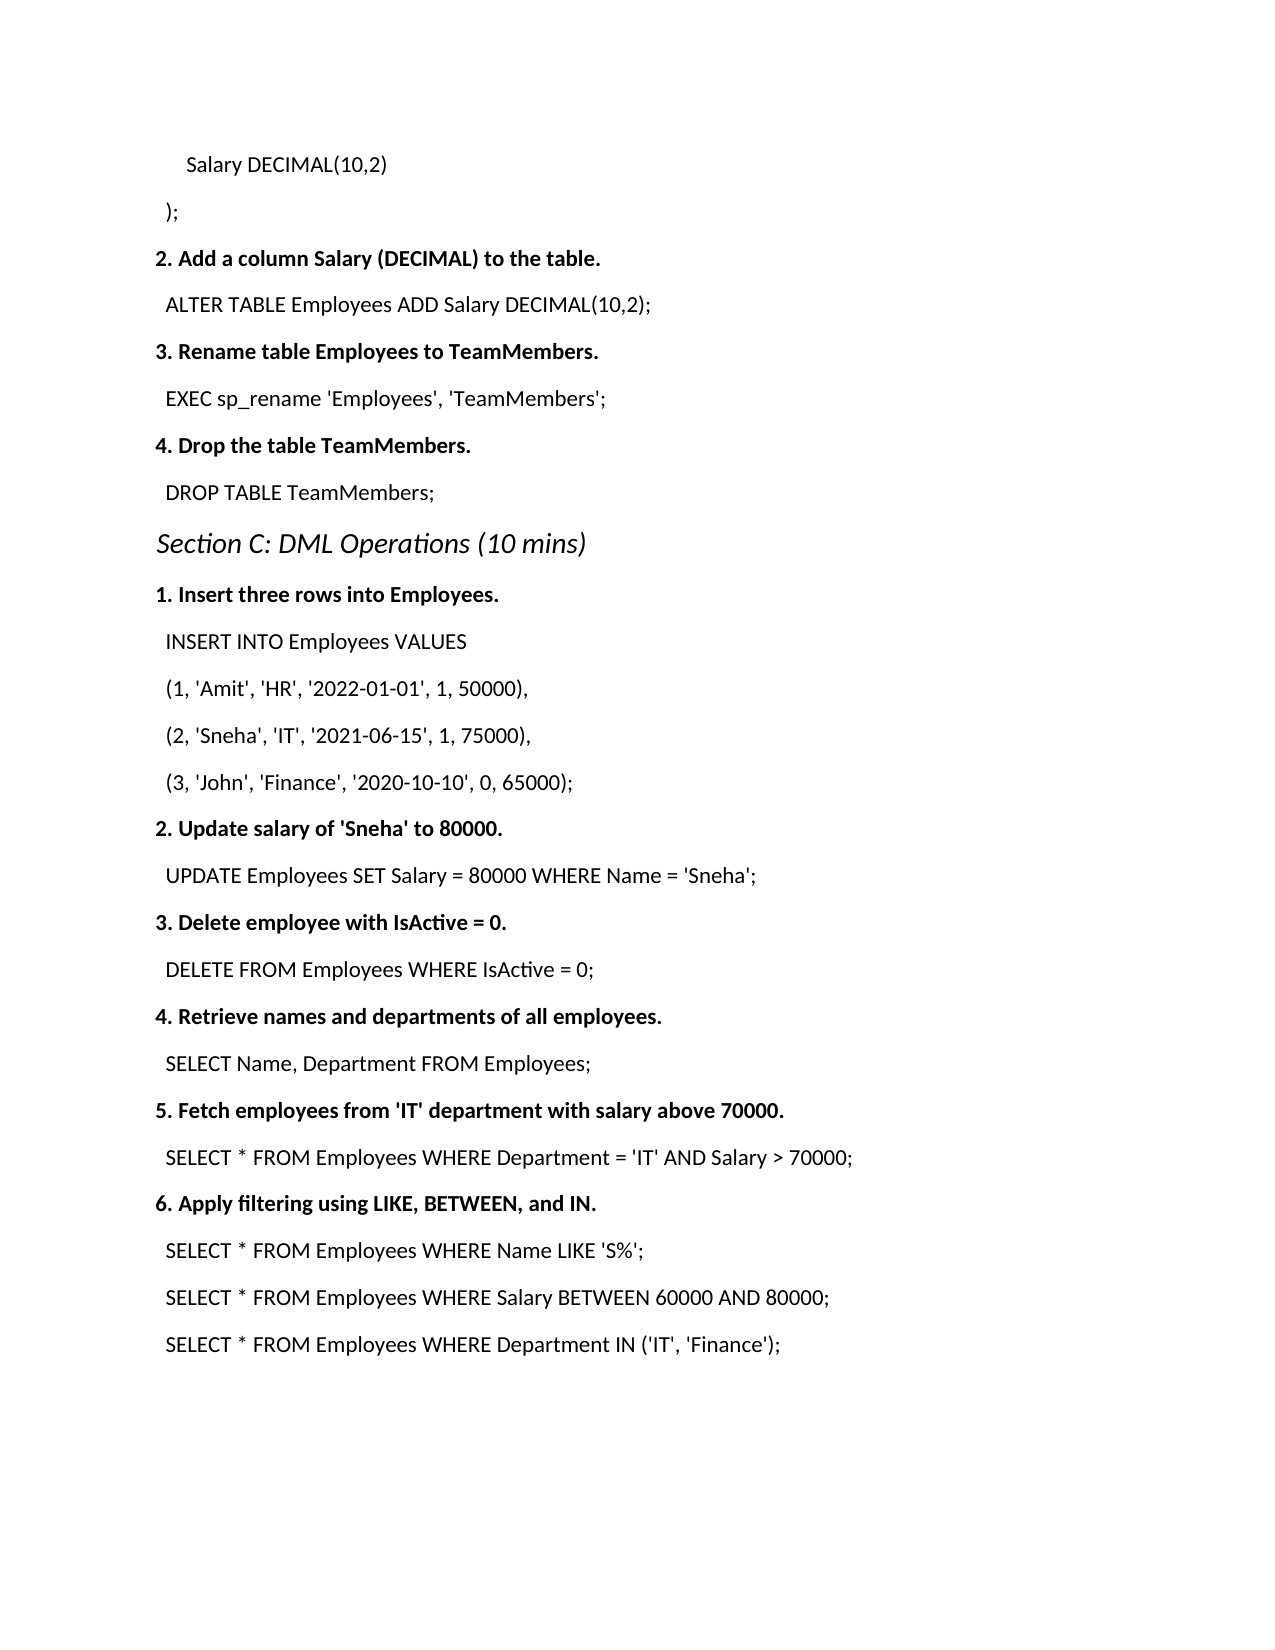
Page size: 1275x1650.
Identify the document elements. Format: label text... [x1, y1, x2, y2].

text SELECT Name, Department FROM Employees; [150, 1049, 1125, 1077]
text 6. Apply filtering using LIKE, BETWEEN, and IN. [150, 1189, 1125, 1217]
text SELECT * FROM Employees WHERE Name LIKE 'S%'; [150, 1236, 1125, 1264]
text SELECT * FROM Employees WHERE Department IN ('IT', 'Finance'); [150, 1330, 1125, 1358]
text 5. Fetch employees from 'IT' department with salary above 70000. [150, 1096, 1125, 1124]
text SELECT * FROM Employees WHERE Salary BETWEEN 60000 AND 80000; [150, 1283, 1125, 1311]
text SELECT * FROM Employees WHERE Department = 'IT' AND Salary > 70000; [150, 1143, 1125, 1171]
text ); [150, 197, 1125, 225]
text DELETE FROM Employees WHERE IsActive = 0; [150, 955, 1125, 983]
text 2. Update salary of 'Sneha' to 80000. [150, 814, 1125, 842]
text UPDATE Employees SET Salary = 80000 WHERE Name = 'Sneha'; [150, 861, 1125, 889]
text DROP TABLE TeamMembers; [150, 478, 1125, 506]
text 3. Delete employee with IsActive = 0. [150, 908, 1125, 936]
text Section C: DML Operations (10 mins) [150, 525, 1125, 561]
text EXEC sp_rename 'Employees', 'TeamMembers'; [150, 384, 1125, 412]
text 1. Insert three rows into Employees. [150, 580, 1125, 608]
text 4. Retrieve names and departments of all employees. [150, 1002, 1125, 1030]
text Salary DECIMAL(10,2) [150, 150, 1125, 178]
text 2. Add a column Salary (DECIMAL) to the table. [150, 244, 1125, 272]
text INSERT INTO Employees VALUES [150, 627, 1125, 655]
text ALTER TABLE Employees ADD Salary DECIMAL(10,2); [150, 291, 1125, 319]
text (2, 'Sneha', 'IT', '2021-06-15', 1, 75000), [150, 721, 1125, 749]
text (1, 'Amit', 'HR', '2022-01-01', 1, 50000), [150, 674, 1125, 702]
text 3. Rename table Employees to TeamMembers. [150, 337, 1125, 366]
text 4. Drop the table TeamMembers. [150, 431, 1125, 459]
text (3, 'John', 'Finance', '2020-10-10', 0, 65000); [150, 768, 1125, 796]
